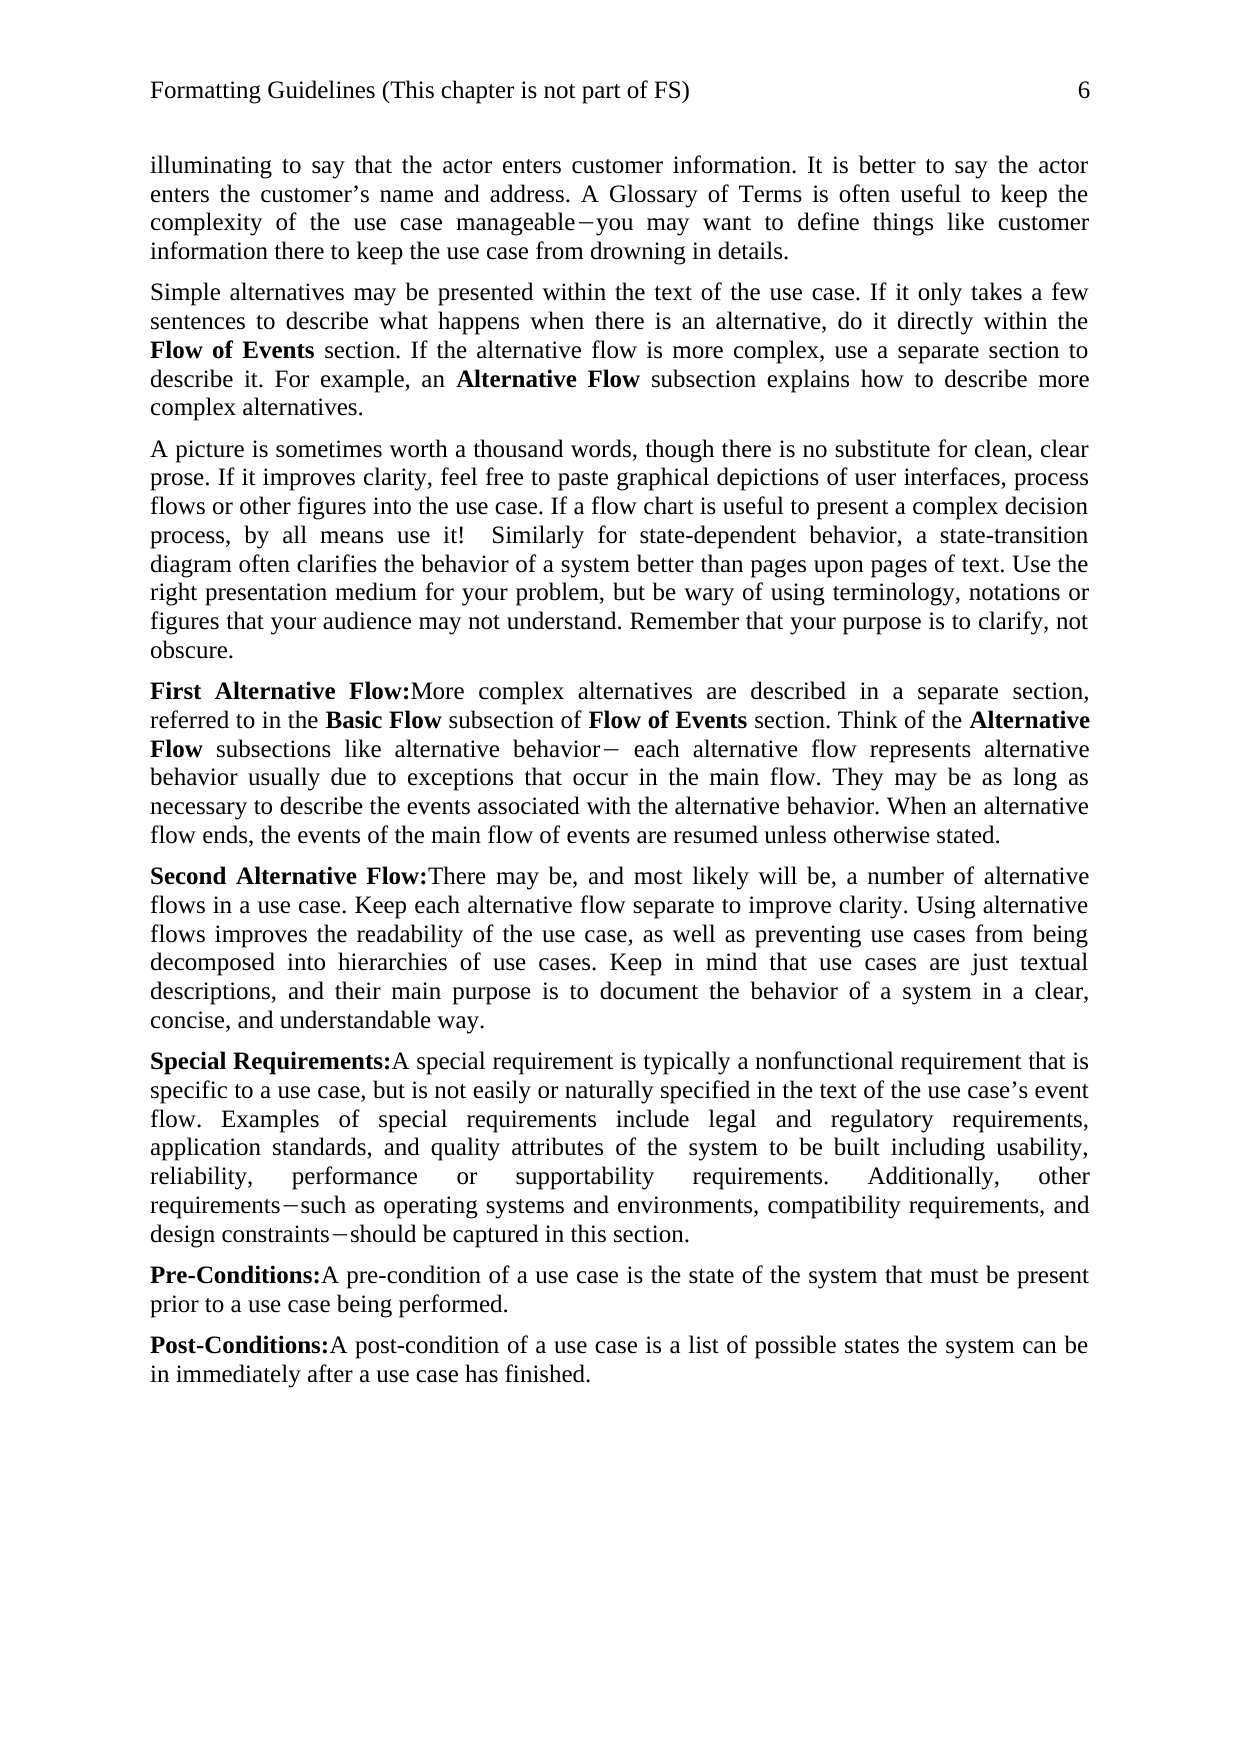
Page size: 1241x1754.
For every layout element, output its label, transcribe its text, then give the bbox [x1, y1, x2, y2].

text Post-Conditions:A post-condition of a use case is a list of possible states the system can be in immediately after a use case has finished. [150, 1330, 1090, 1387]
text A picture is sometimes worth a thousand words, though there is no substitute for clean, clear prose. If it improves clarity, feel free to paste graphical depictions of user interfaces, process flows or other figures into the use case. If a flow chart is useful to present a complex decision process, by all means use it! Similarly for state-dependent behavior, a state-transition diagram often clarifies the behavior of a system better than pages upon pages of text. Use the right presentation medium for your problem, but be wary of using terminology, notations or figures that your audience may not understand. Remember that your purpose is to clarify, not obscure. [150, 434, 1090, 664]
text First Alternative Flow:More complex alternatives are described in a separate section, referred to in the Basic Flow subsection of Flow of Events section. Think of the Alternative Flow subsections like alternative behavior each alternative flow represents alternative behavior usually due to exceptions that occur in the main flow. They may be as long as necessary to describe the events associated with the alternative behavior. When an alternative flow ends, the events of the main flow of events are resumed unless otherwise stated. [150, 676, 1090, 849]
text Second Alternative Flow:There may be, and most likely will be, a number of alternative flows in a use case. Keep each alternative flow separate to improve clarity. Using alternative flows improves the readability of the use case, as well as preventing use cases from being decomposed into hierarchies of use cases. Keep in mind that use cases are just textual descriptions, and their main purpose is to document the behavior of a system in a clear, concise, and understandable way. [150, 861, 1090, 1034]
text Simple alternatives may be presented within the text of the use case. If it only takes a few sentences to describe what happens when there is an alternative, do it directly within the Flow of Events section. If the alternative flow is more complex, use a separate section to describe it. For example, an Alternative Flow subsection explains how to describe more complex alternatives. [150, 277, 1090, 421]
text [150, 150, 1090, 265]
text Special Requirements:A special requirement is typically a nonfunctional requirement that is specific to a use case, but is not easily or naturally specified in the text of the use case’s event flow. Examples of special requirements include legal and regulatory requirements, application standards, and quality attributes of the system to be built including usability, reliability, performance or supportability requirements. Additionally, other requirementssuch as operating systems and environments, compatibility requirements, and design constraintsshould be captured in this section. [150, 1046, 1090, 1247]
text Pre-Conditions:A pre-condition of a use case is the state of the system that must be present prior to a use case being performed. [150, 1260, 1090, 1317]
